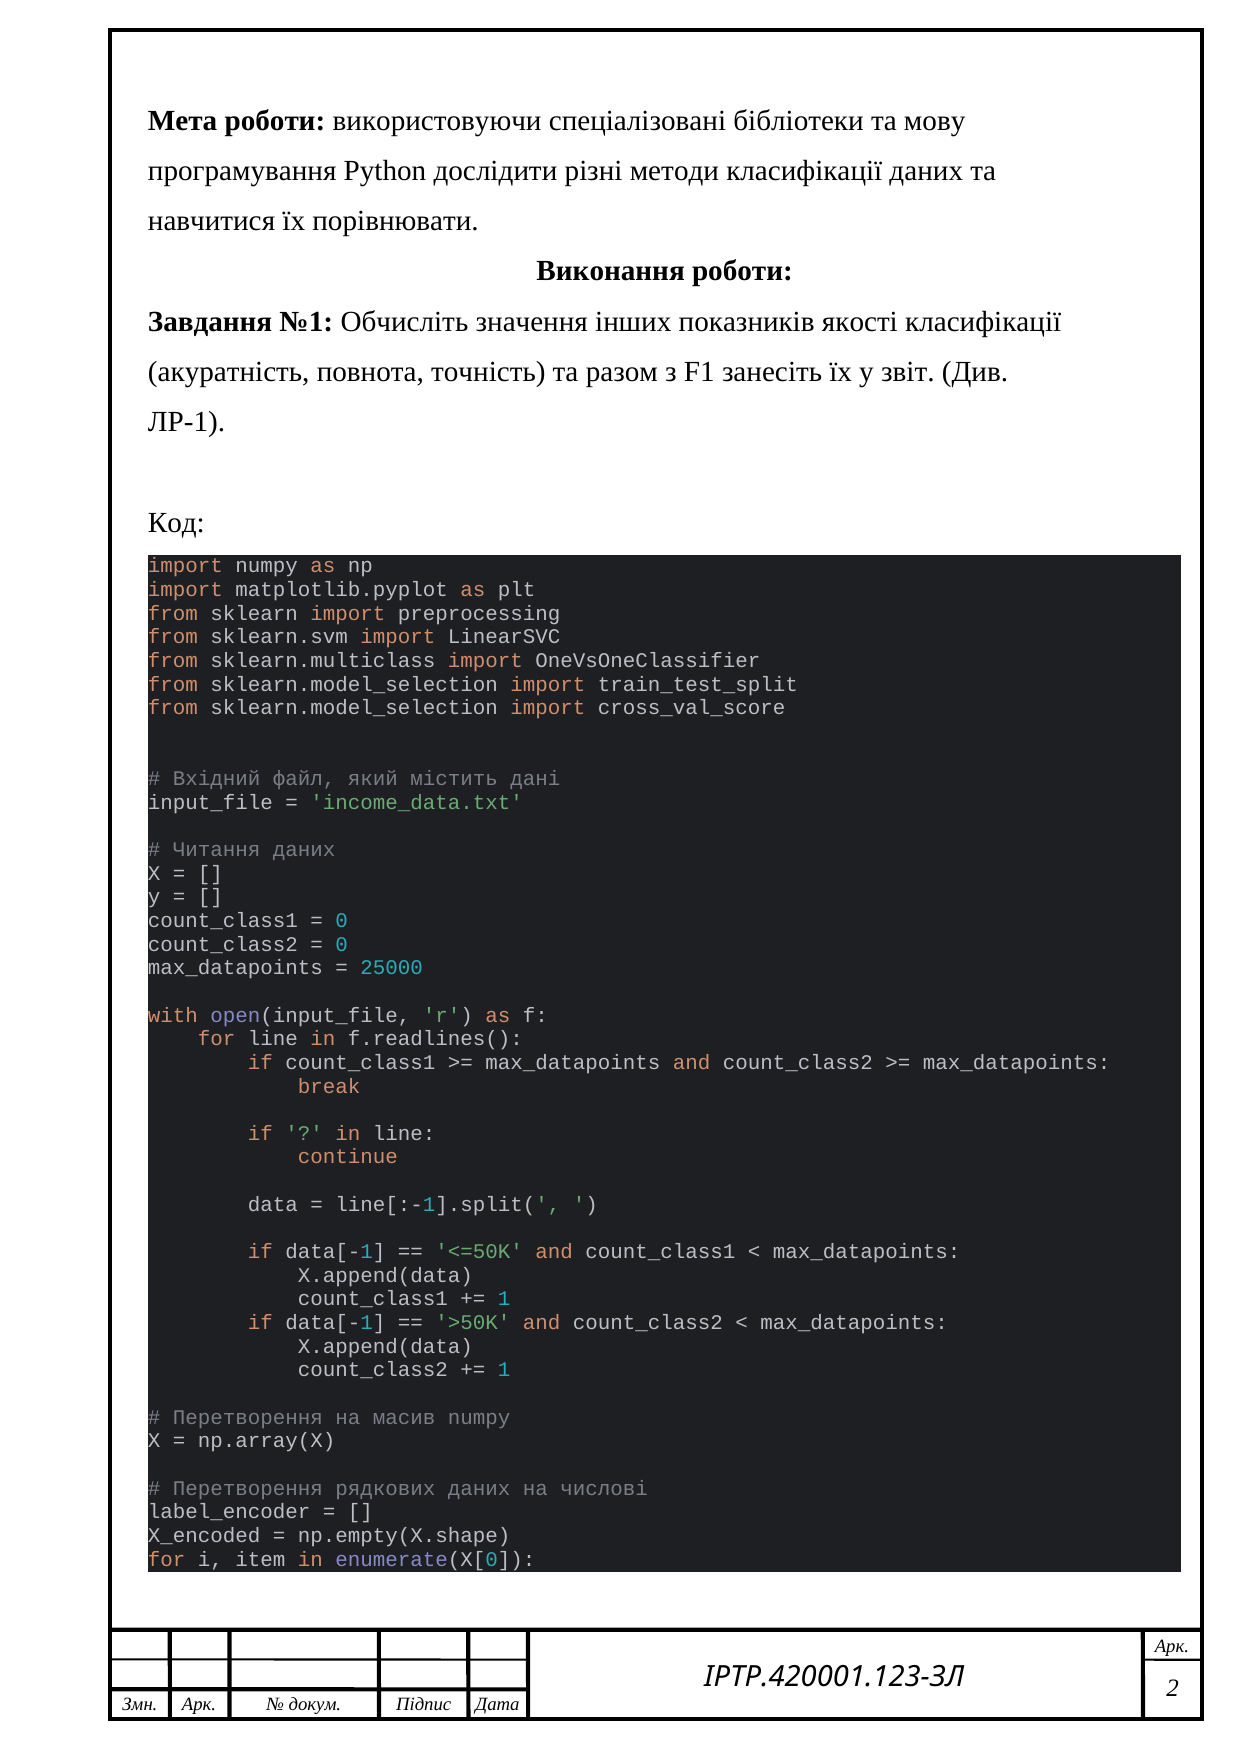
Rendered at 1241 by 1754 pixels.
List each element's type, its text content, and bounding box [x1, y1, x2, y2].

text програмування Python дослідити різні методи класифікації даних та [148, 153, 1181, 186]
text Мета роботи: використовуючи спеціалізовані бібліотеки та мову [148, 103, 1181, 136]
text ЛР-1). [148, 404, 1181, 438]
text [148, 555, 1181, 1572]
text Завдання №1: Обчисліть значення інших показників якості класифікації [148, 304, 1181, 337]
text Виконання роботи: [148, 253, 1181, 287]
text (акуратність, повнота, точність) та разом з F1 занесіть їх у звіт. (Див. [148, 354, 1181, 388]
text навчитися їх порівнювати. [148, 203, 1181, 237]
text Код: [148, 505, 1181, 539]
